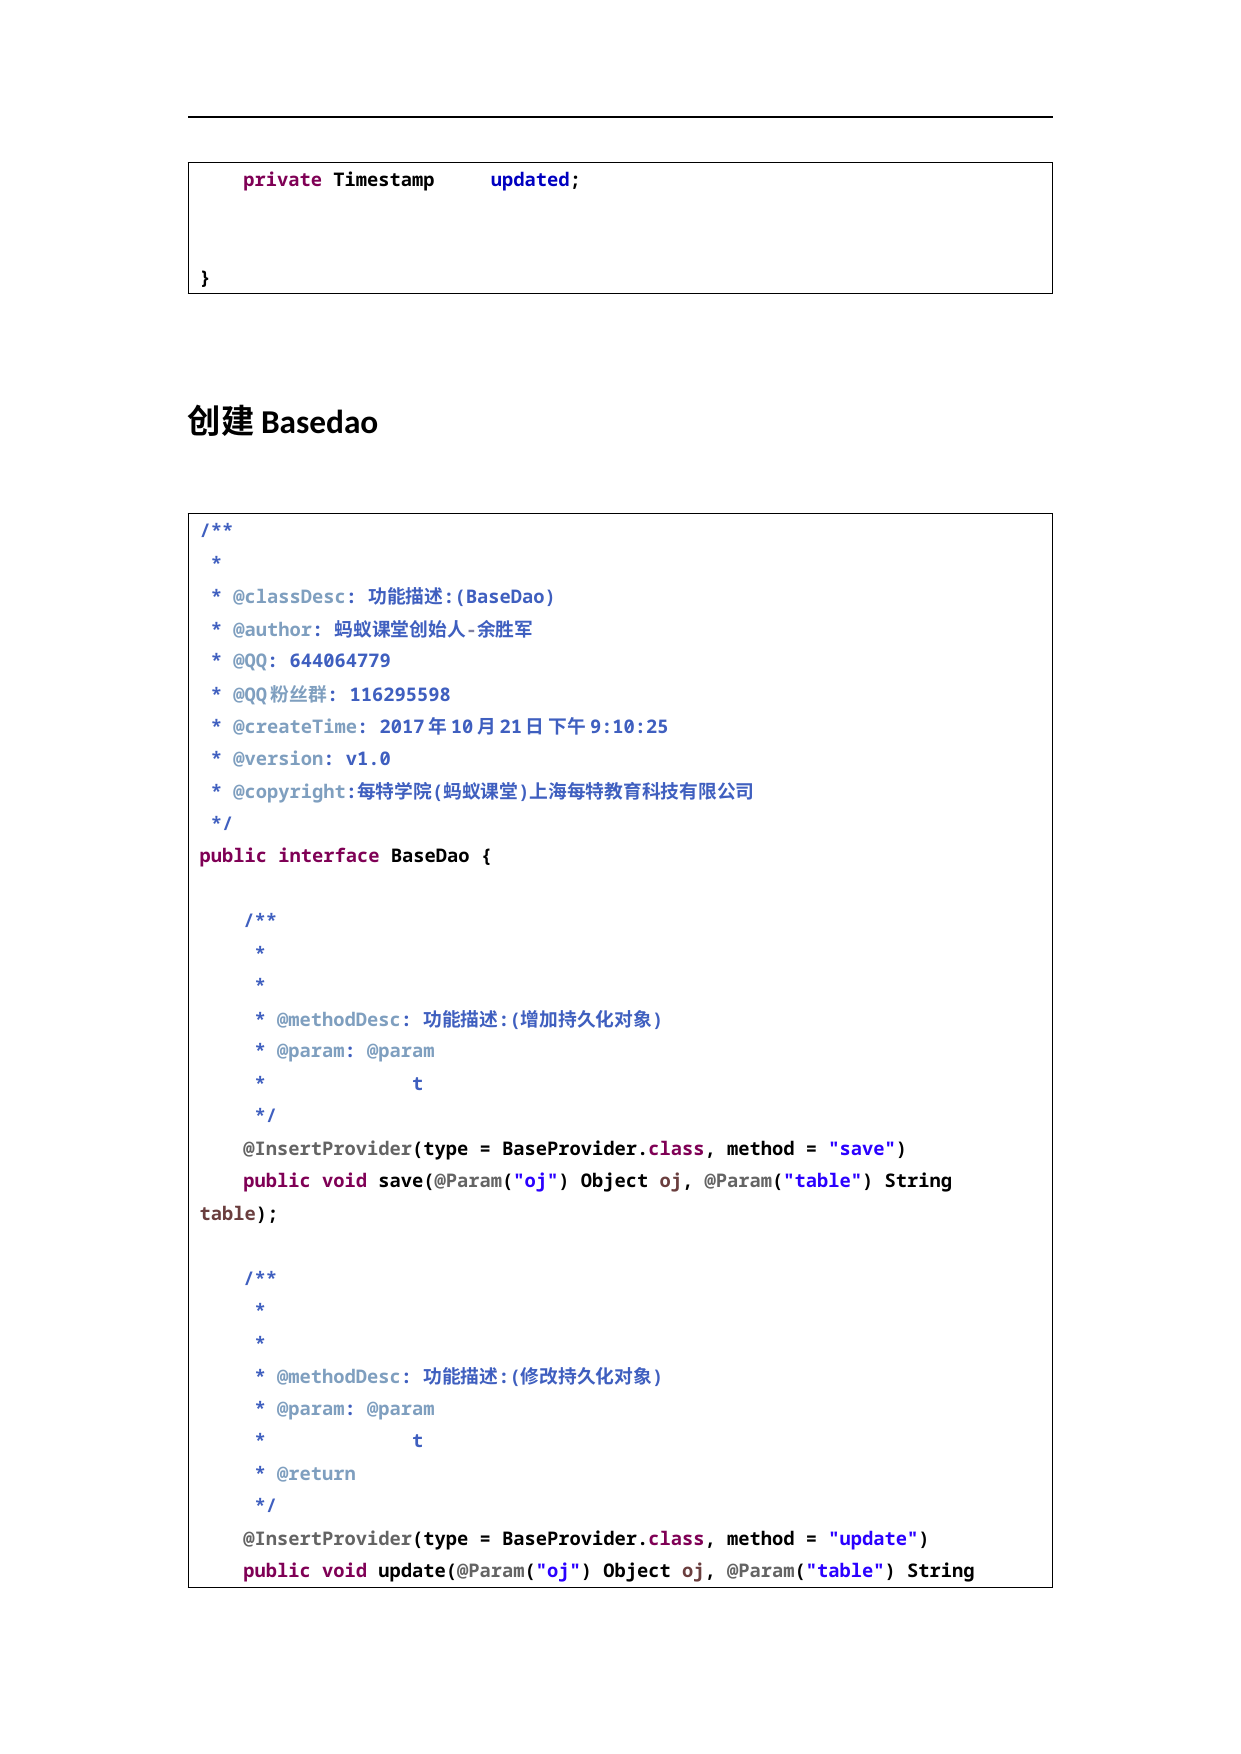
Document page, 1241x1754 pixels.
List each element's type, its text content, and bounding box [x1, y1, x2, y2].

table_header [189, 163, 1052, 293]
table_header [189, 514, 1052, 1587]
subtitle 创建Basedao [187, 386, 1053, 451]
